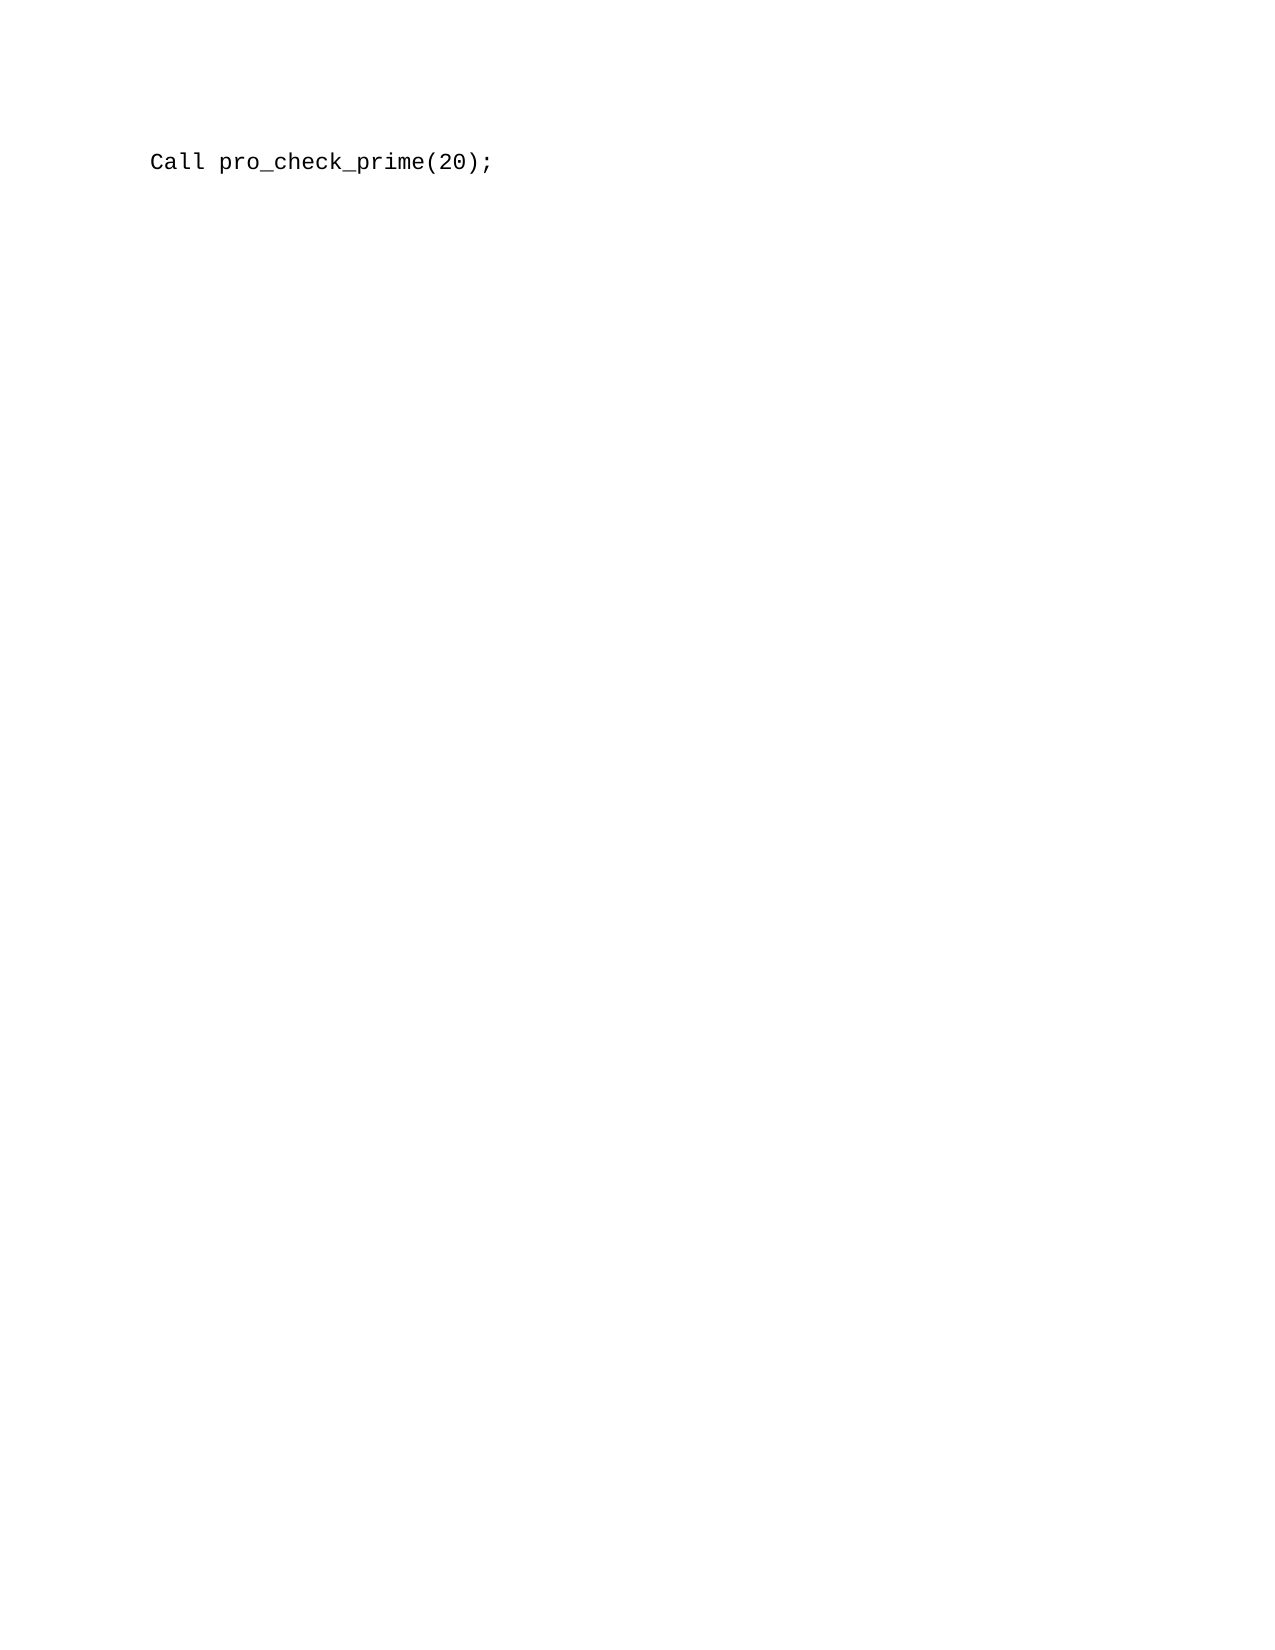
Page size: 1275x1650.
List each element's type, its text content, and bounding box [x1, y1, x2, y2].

text Call pro_check_prime(20); [150, 150, 1125, 176]
